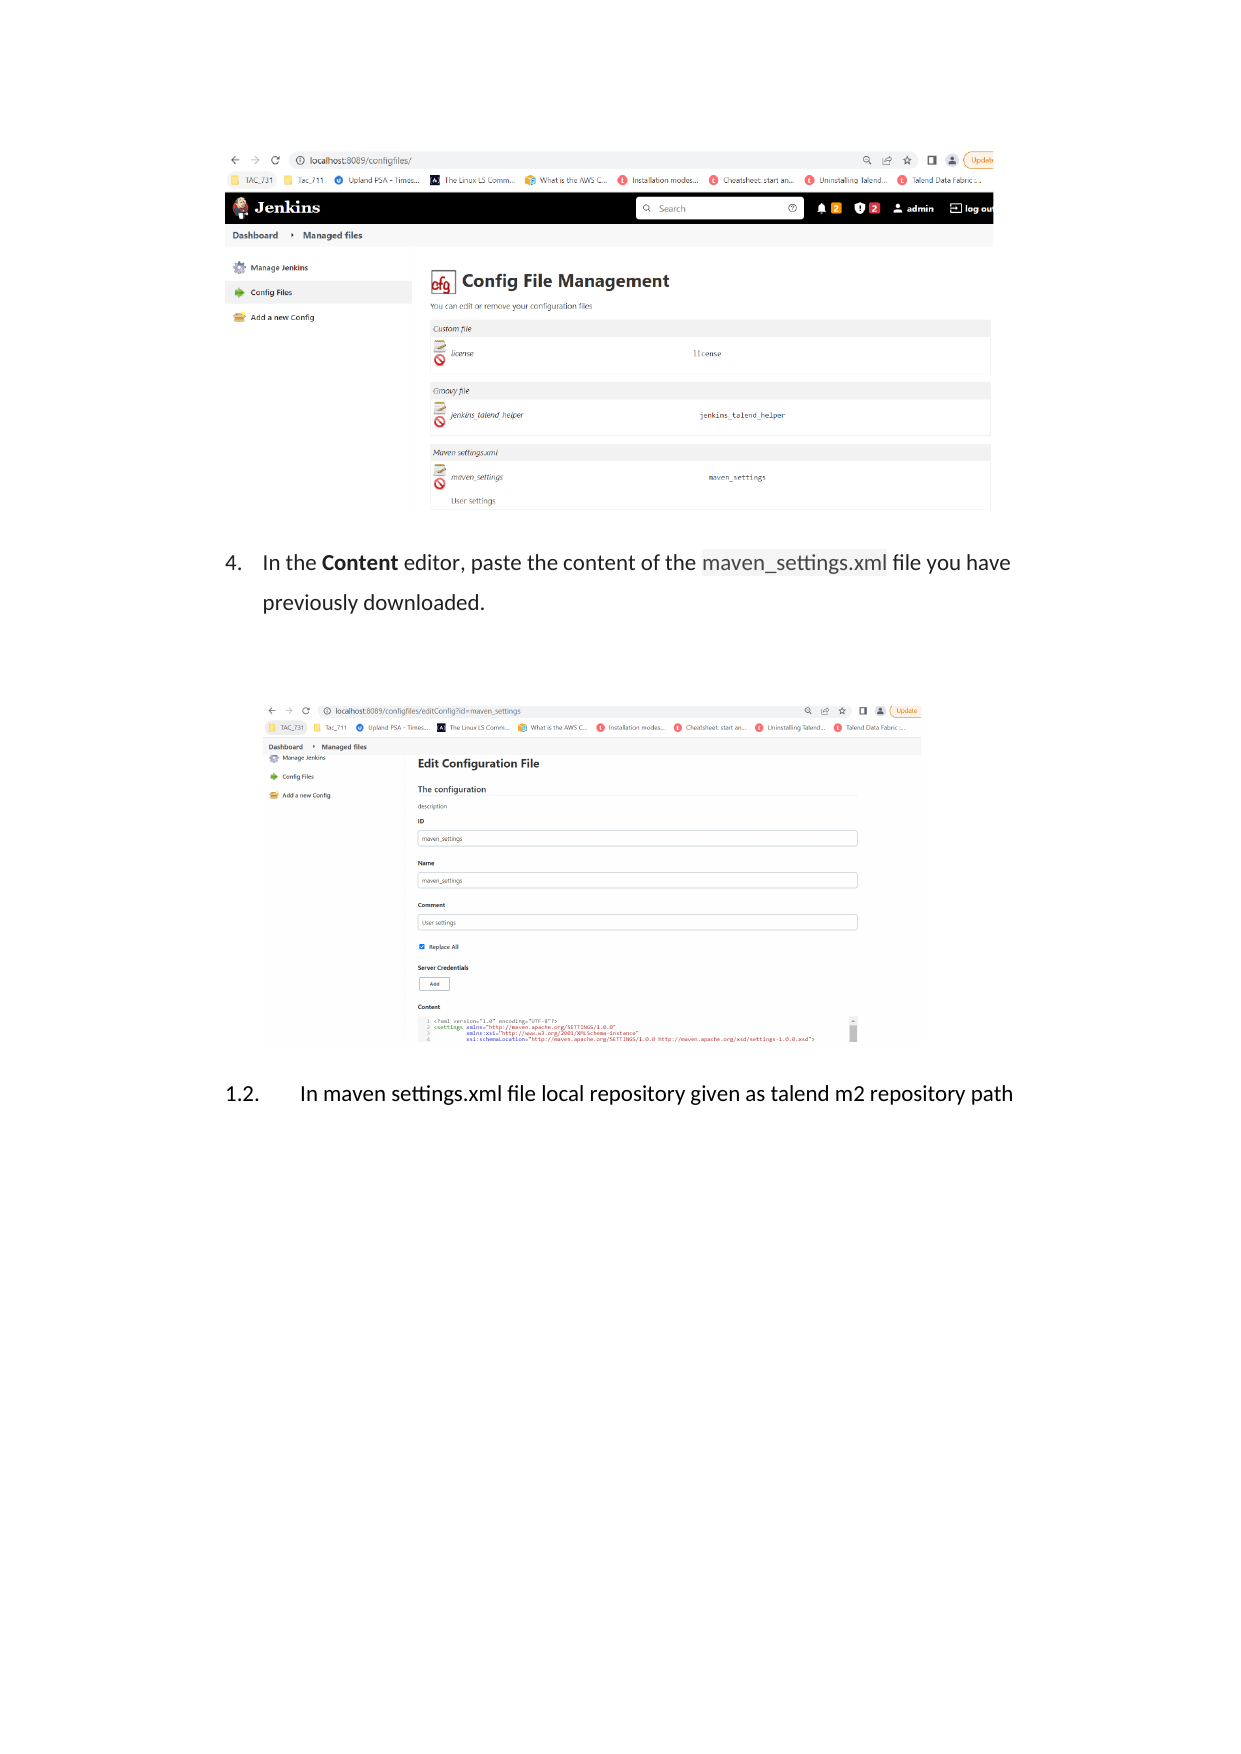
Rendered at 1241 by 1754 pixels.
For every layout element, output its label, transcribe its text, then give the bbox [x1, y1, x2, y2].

list In the Content editor, paste the content of the maven_settings.xml file you have previously downloaded. [225, 536, 1053, 616]
list In maven settings.xml file local repository given as talend m2 repository path [225, 1067, 1053, 1107]
picture [262, 706, 922, 1042]
picture [225, 150, 994, 512]
